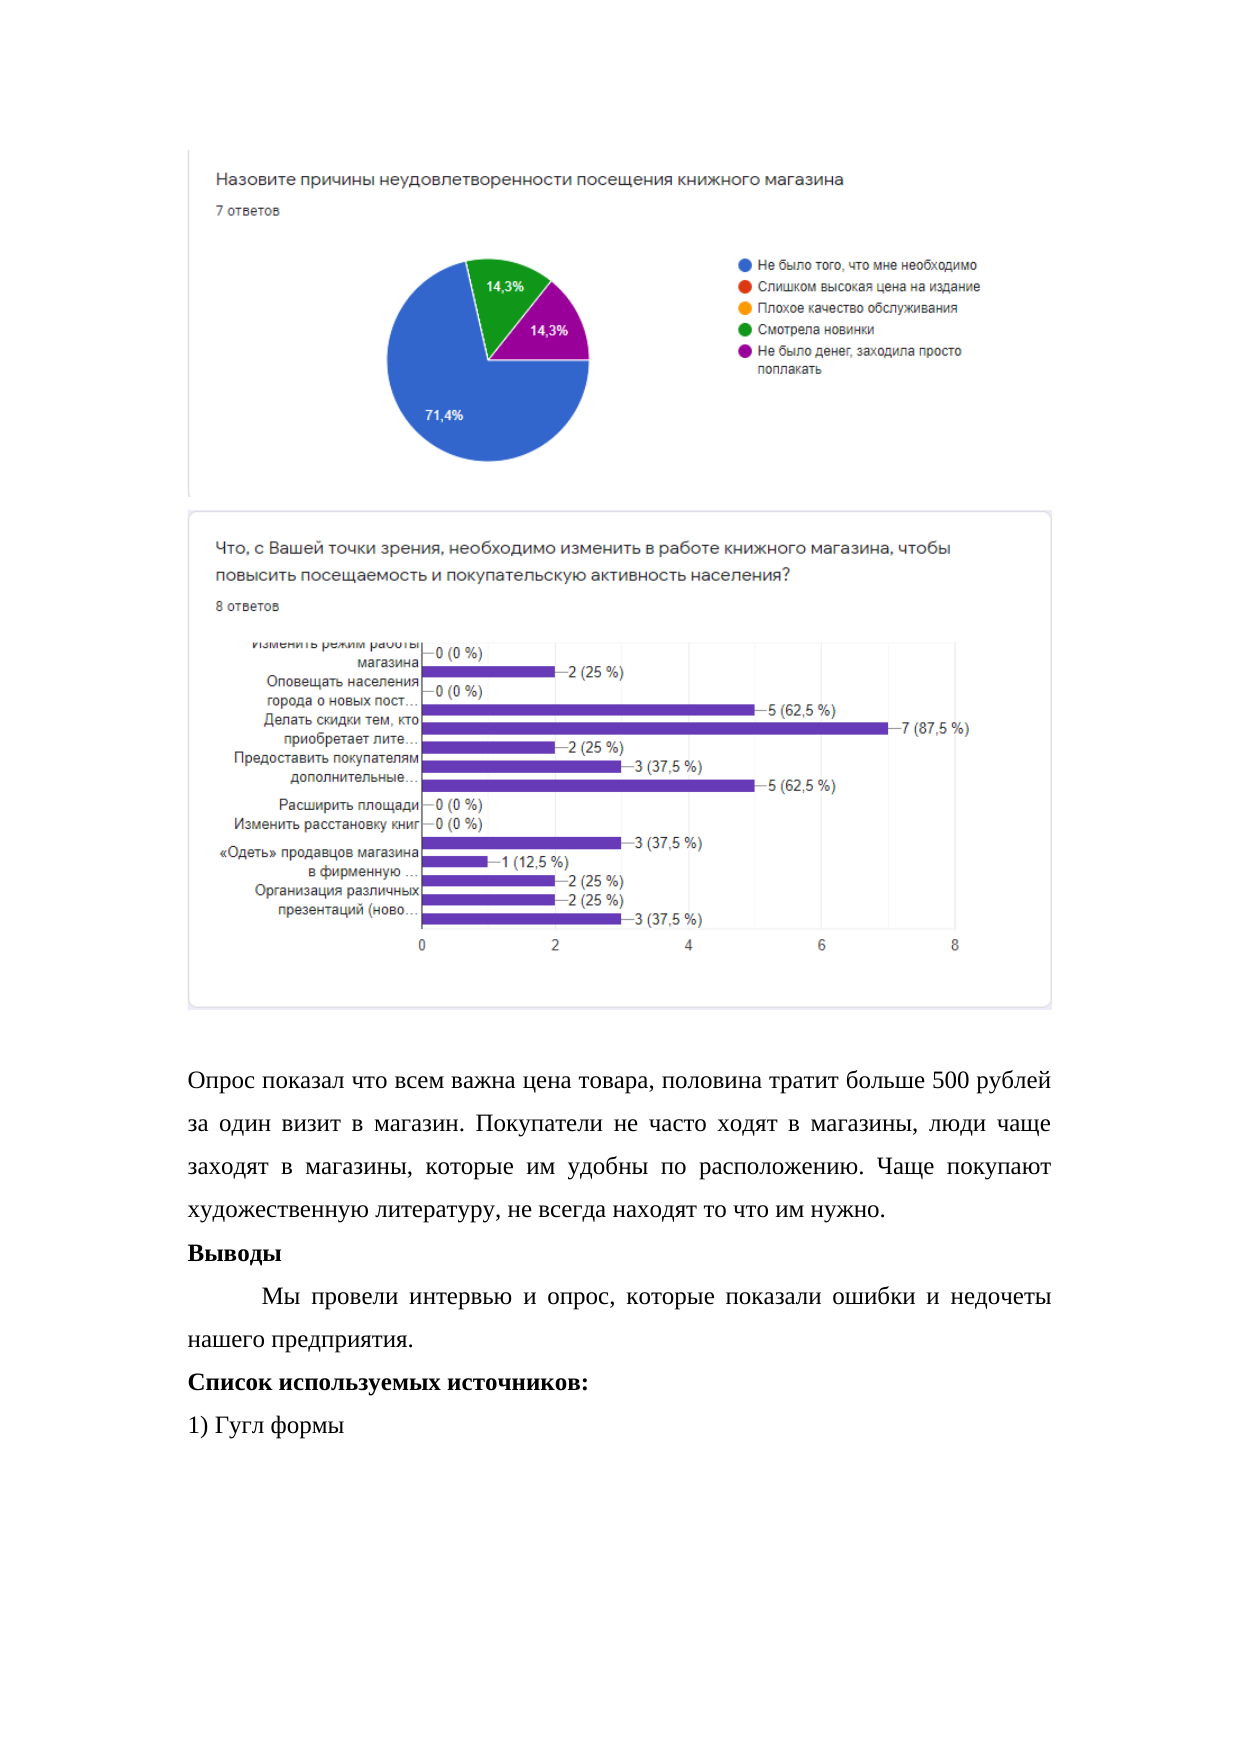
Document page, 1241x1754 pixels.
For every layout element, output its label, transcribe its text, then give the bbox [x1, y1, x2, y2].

picture [187, 510, 1053, 1010]
list Опрос показал что всем важна цена товара, половина тратит больше 500 рублей за один визит в магазин. Покупатели не часто ходят в магазины, люди чаще заходят в магазины, которые им удобны по расположению. Чаще покупают художественную литературу, не всегда находят то что им нужно. [187, 1065, 1053, 1223]
picture [187, 150, 1053, 497]
text Мы провели интервью и опрос, которые показали ошибки и недочеты нашего предприятия. [187, 1281, 1053, 1353]
text Список используемых источников: [187, 1367, 1053, 1396]
text Выводы [187, 1238, 1053, 1266]
text 1) Гугл формы [187, 1410, 1053, 1439]
